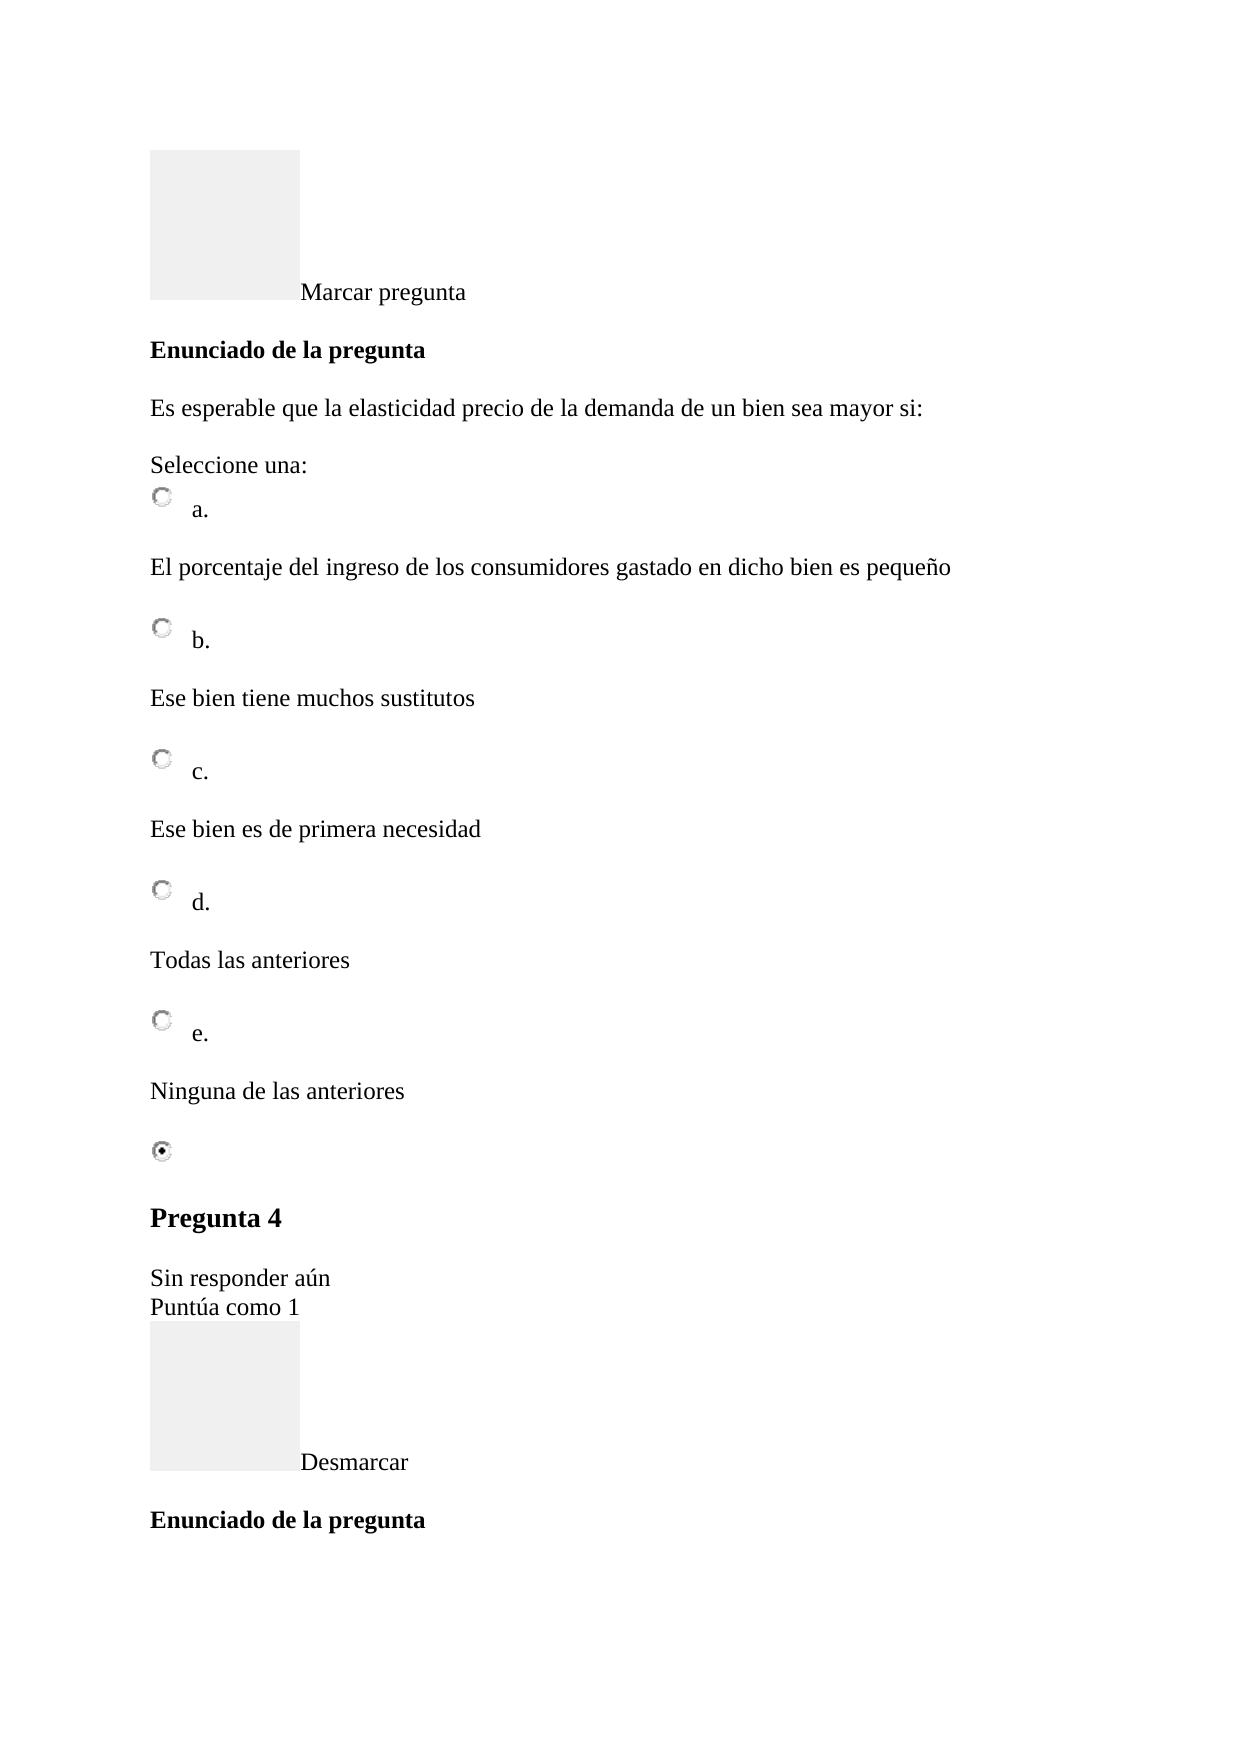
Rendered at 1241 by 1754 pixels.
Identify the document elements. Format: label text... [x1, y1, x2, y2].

text Seleccione una: [150, 451, 1090, 479]
text El porcentaje del ingreso de los consumidores gastado en dicho bien es pequeño [150, 552, 1090, 581]
text Ese bien es de primera necesidad [150, 814, 1090, 843]
text d. [150, 872, 1090, 916]
text Pregunta 4 [150, 1202, 1090, 1234]
text Sin responder aún [150, 1263, 1090, 1292]
text c. [150, 741, 1090, 785]
text Desmarcar [150, 1321, 1090, 1476]
text Ese bien tiene muchos sustitutos [150, 683, 1090, 712]
text Es esperable que la elasticidad precio de la demanda de un bien sea mayor si: [150, 393, 1090, 421]
text Marcar pregunta [150, 150, 1090, 306]
text a. [150, 479, 1090, 523]
text Enunciado de la pregunta [150, 335, 1090, 363]
text Ninguna de las anteriores [150, 1076, 1090, 1105]
text Todas las anteriores [150, 945, 1090, 974]
text e. [150, 1003, 1090, 1047]
text Enunciado de la pregunta [150, 1505, 1090, 1534]
text b. [150, 610, 1090, 654]
text Puntúa como 1 [150, 1292, 1090, 1321]
